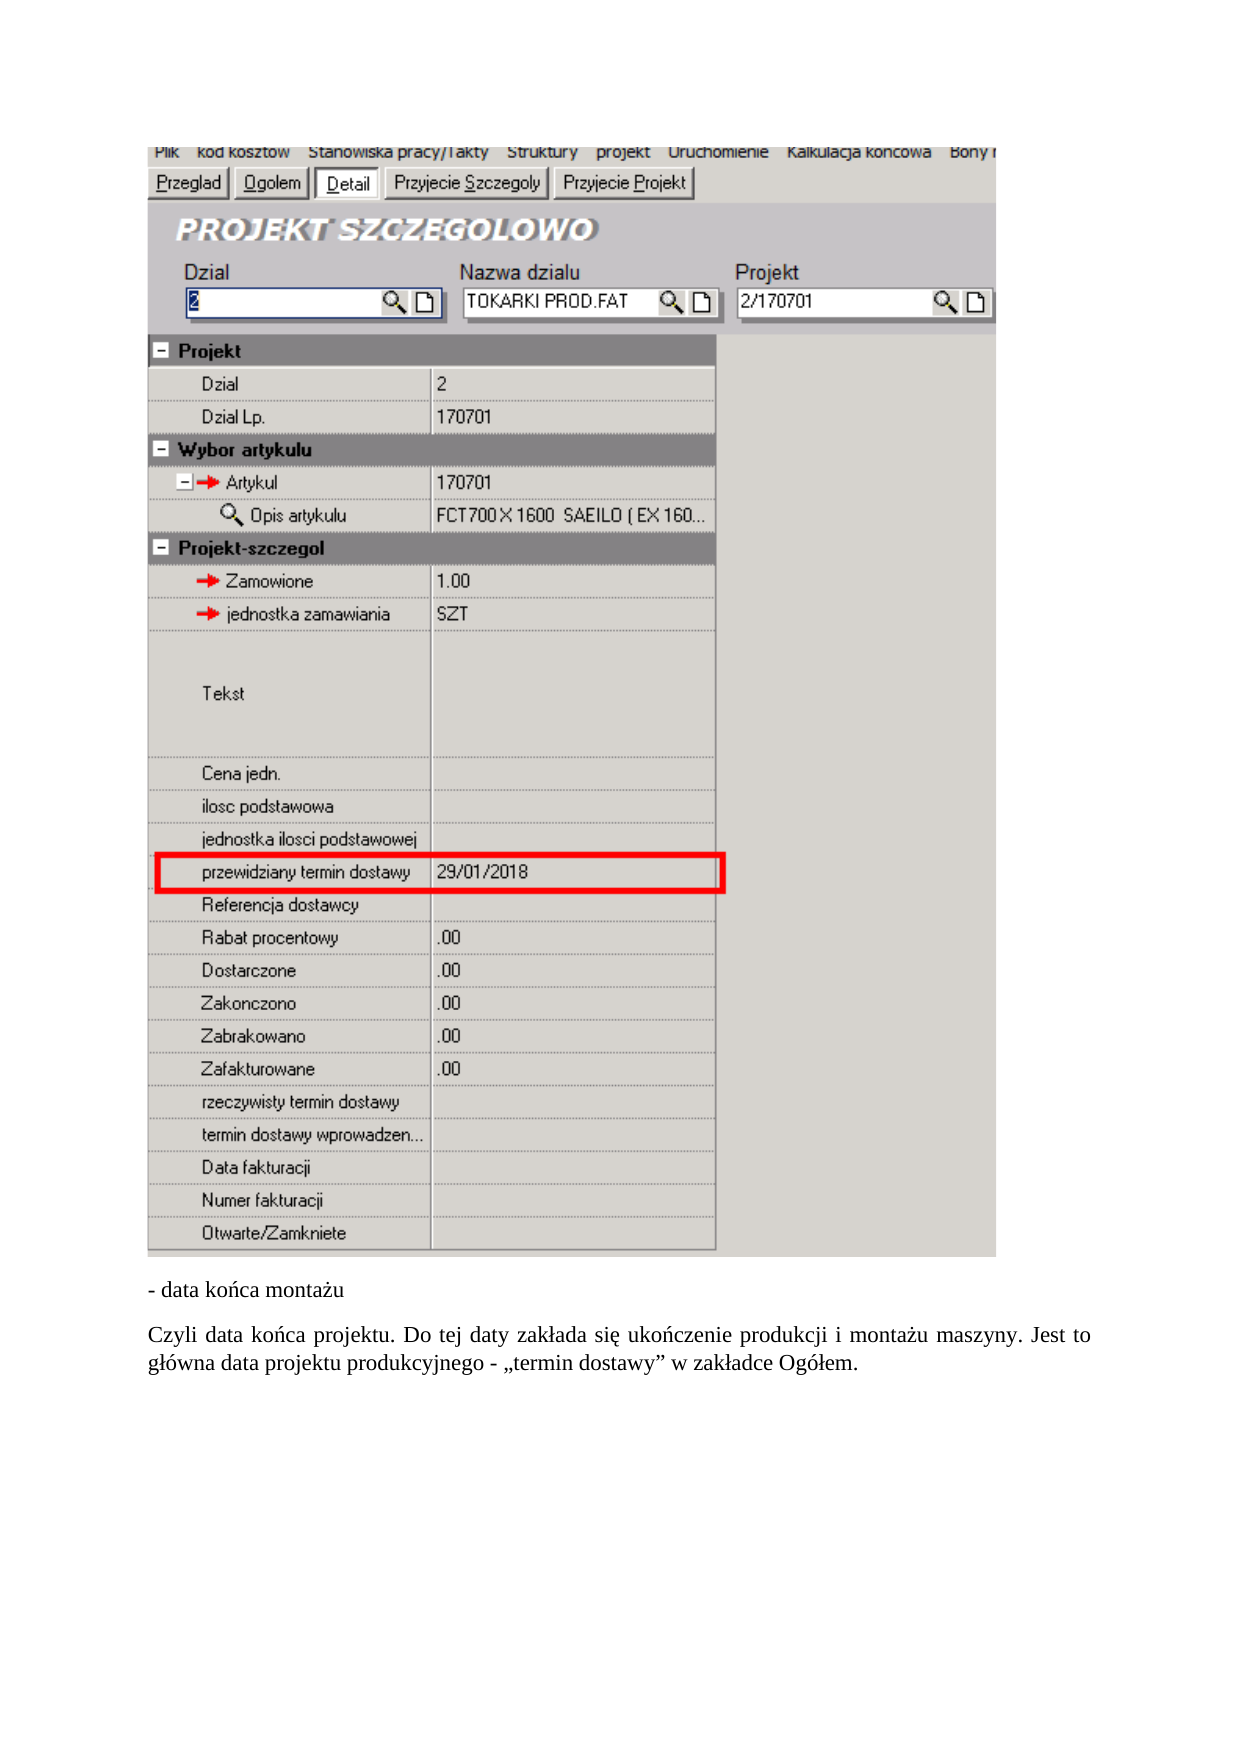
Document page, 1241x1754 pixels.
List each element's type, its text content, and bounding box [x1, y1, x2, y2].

text Czyli data końca projektu. Do tej daty zakłada się ukończenie produkcji i montażu maszyny. Jest to główna data projektu produkcyjnego - „termin dostawy” w zakładce Ogółem. [148, 1321, 1093, 1376]
text - data końca montażu [148, 1276, 1093, 1302]
picture [147, 147, 997, 1257]
